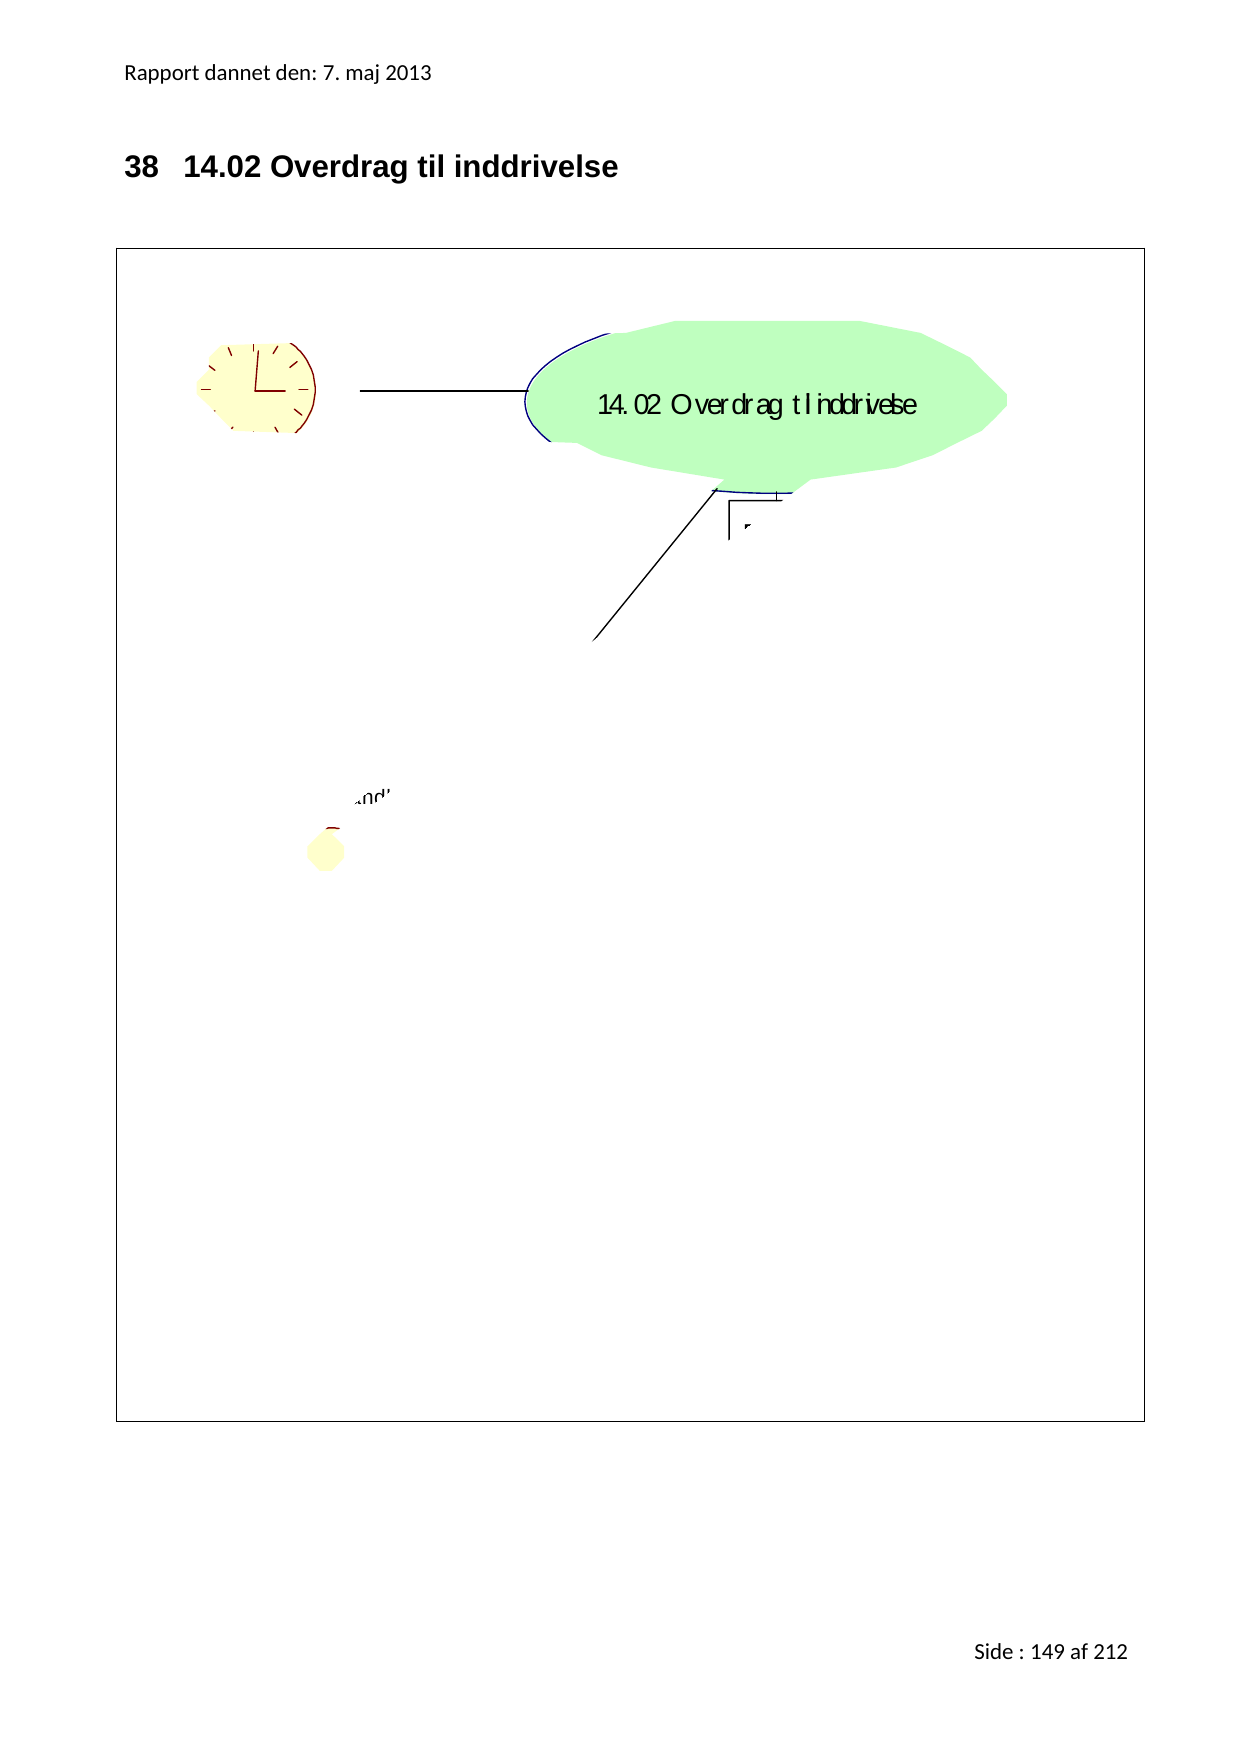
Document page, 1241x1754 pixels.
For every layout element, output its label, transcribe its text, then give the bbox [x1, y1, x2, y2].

table_header [117, 249, 1144, 1421]
subtitle 14.02 Overdrag til inddrivelse [124, 148, 1137, 183]
